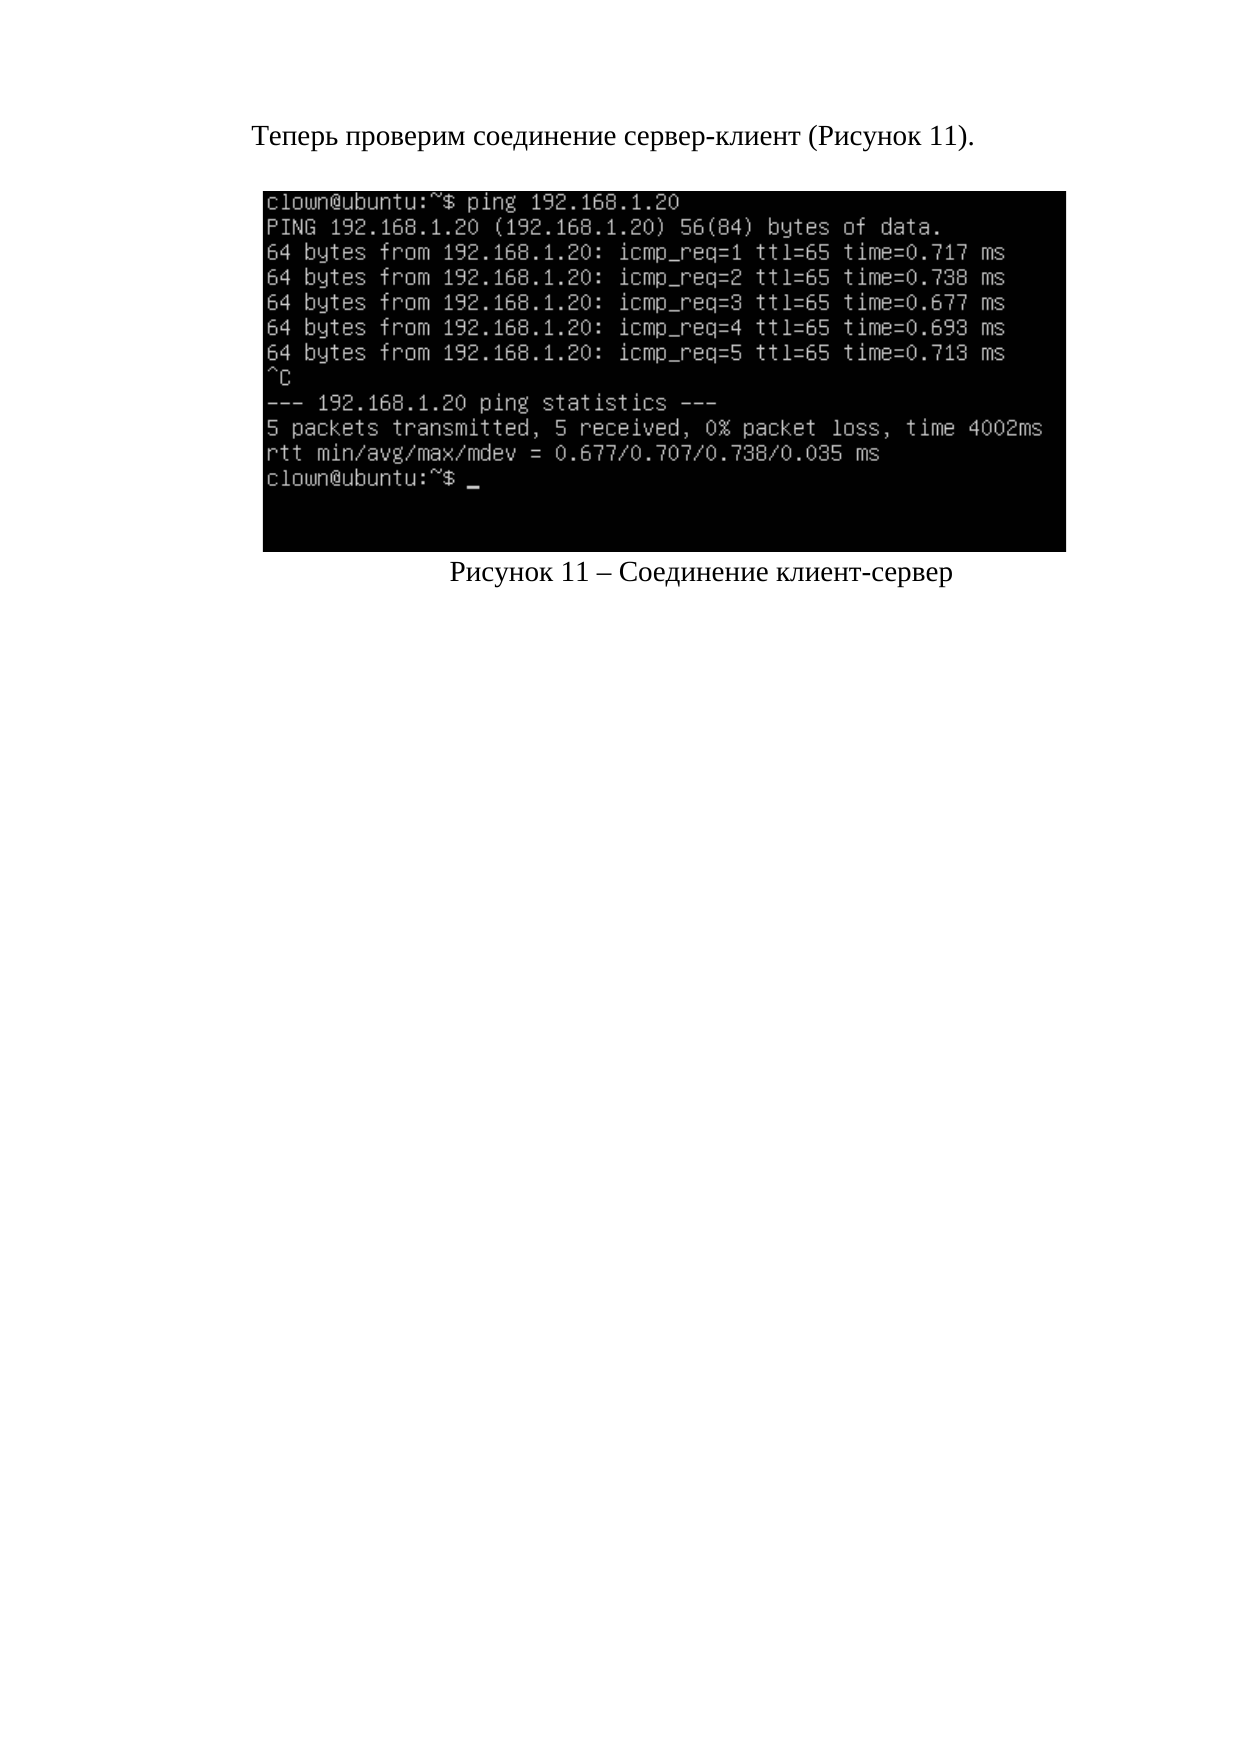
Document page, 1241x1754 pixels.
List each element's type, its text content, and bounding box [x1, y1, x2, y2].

picture [262, 191, 1067, 552]
text Теперь проверим соединение сервер-клиент (Рисунок 11). [177, 118, 1152, 152]
text Рисунок 11 – Соединение клиент-сервер [177, 554, 1152, 588]
